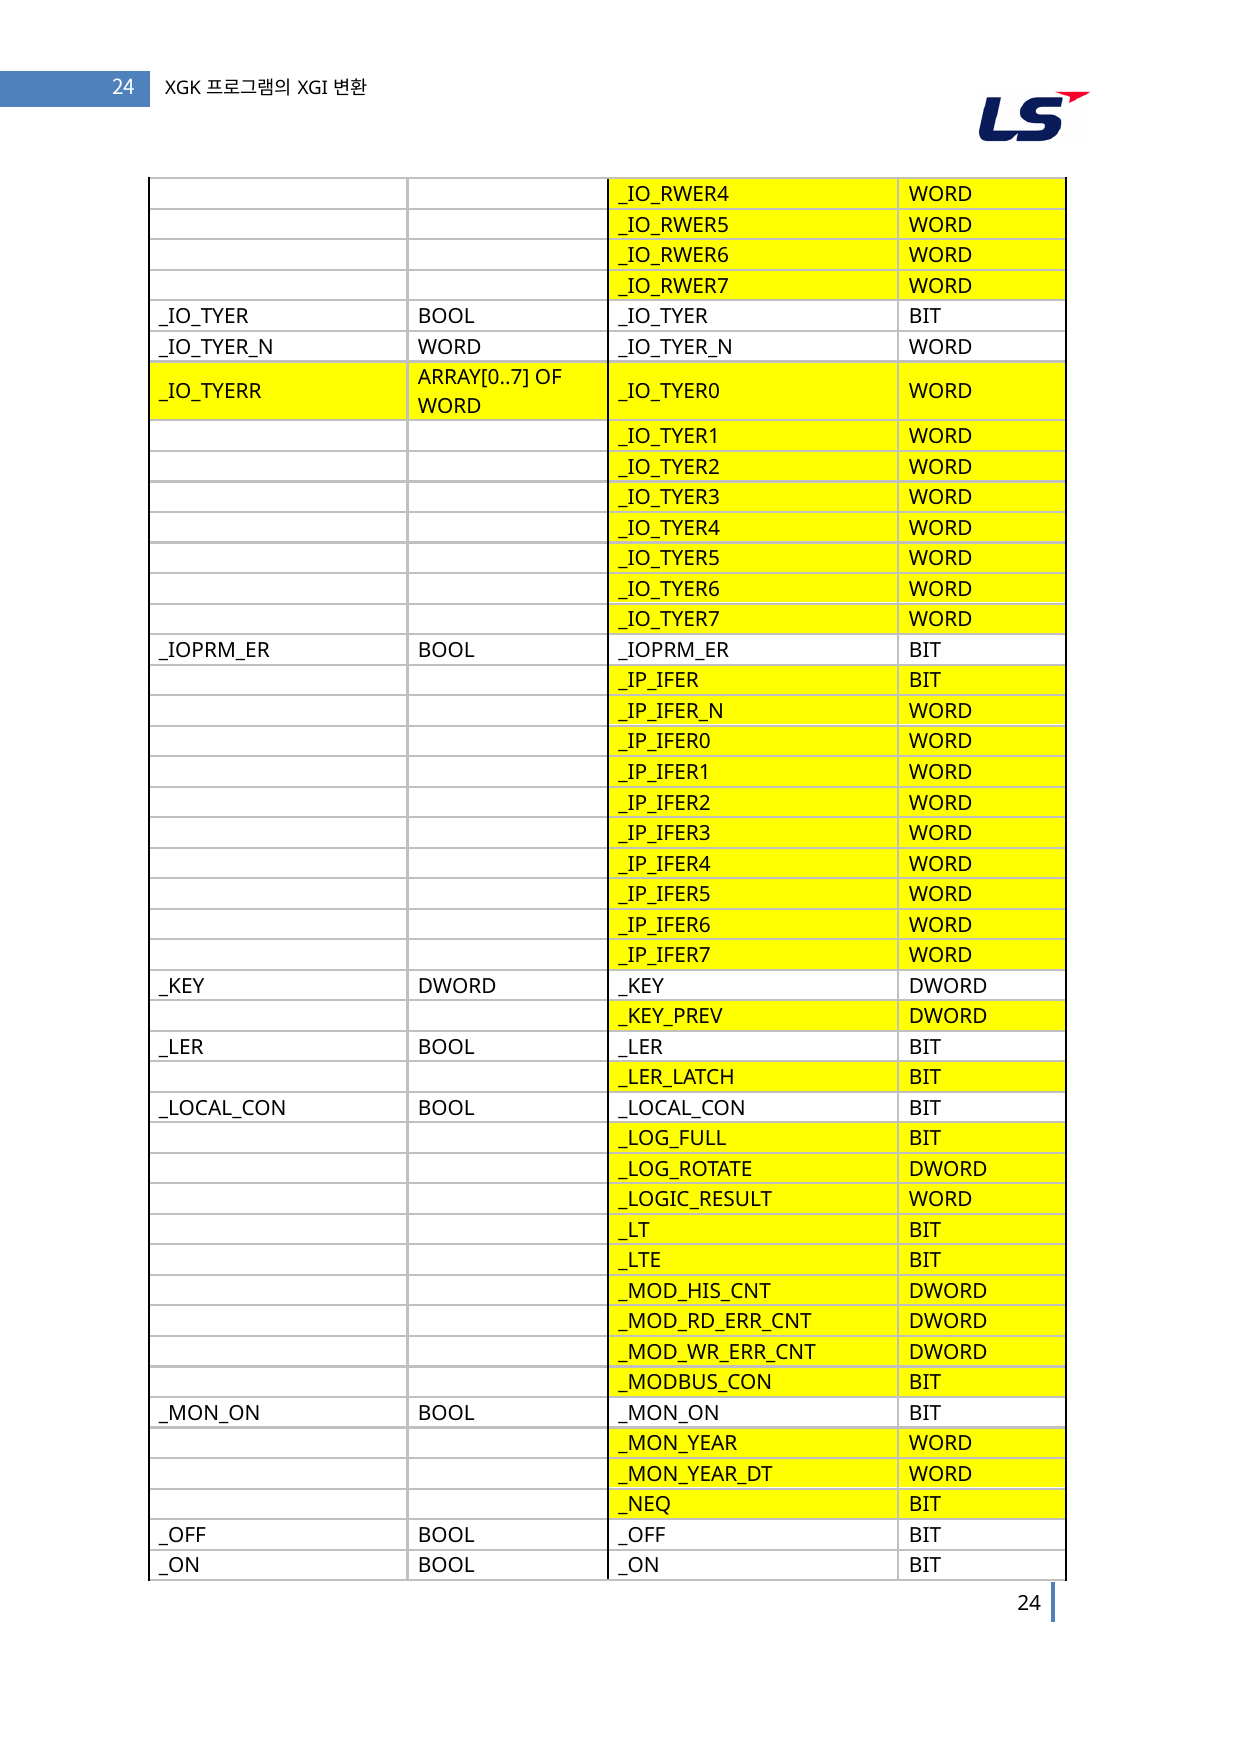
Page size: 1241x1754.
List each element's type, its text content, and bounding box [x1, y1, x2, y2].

table_cell _IOPRM_ER [150, 635, 406, 663]
table_cell BIT [899, 1032, 1065, 1060]
table_cell [150, 240, 406, 269]
table_cell WORD [899, 1429, 1065, 1457]
table_cell _MOD_HIS_CNT [609, 1276, 897, 1304]
table_cell DWORD [899, 1001, 1065, 1030]
table_cell [150, 483, 406, 511]
table_cell _IO_TYER3 [609, 483, 897, 511]
table_cell [150, 879, 406, 908]
table_cell [150, 544, 406, 572]
table_cell _IO_TYER2 [609, 452, 897, 480]
table_cell DWORD [899, 1306, 1065, 1335]
table_cell WORD [899, 727, 1065, 755]
table_cell [409, 1184, 607, 1213]
table_cell [150, 513, 406, 541]
table_cell _IO_TYERR [150, 363, 406, 419]
table_cell _LER_LATCH [609, 1062, 897, 1091]
table_cell [409, 818, 607, 847]
table_cell _OFF [150, 1520, 406, 1548]
table_cell _IP_IFER0 [609, 727, 897, 755]
table_cell WORD [899, 421, 1065, 450]
table_cell _IO_TYER [150, 301, 406, 330]
table_cell BIT [899, 1520, 1065, 1548]
table_cell WORD [899, 757, 1065, 786]
table_cell WORD [899, 696, 1065, 724]
table_cell _IOPRM_ER [609, 635, 897, 663]
table_cell _LOGIC_RESULT [609, 1184, 897, 1213]
table_cell [409, 1001, 607, 1030]
table_cell [150, 574, 406, 602]
table_cell [409, 788, 607, 816]
table_cell [409, 513, 607, 541]
table_cell _IO_TYER5 [609, 544, 897, 572]
table_cell BIT [899, 1062, 1065, 1091]
table_cell BOOL [409, 635, 607, 663]
table_cell DWORD [409, 971, 607, 999]
table_cell [150, 727, 406, 755]
table_cell [150, 1276, 406, 1304]
table_cell [150, 1154, 406, 1182]
table_cell BOOL [409, 1398, 607, 1426]
table_cell ARRAY[0..7] OF WORD [409, 363, 607, 419]
table_cell [150, 666, 406, 694]
table_cell BIT [899, 1490, 1065, 1518]
table_cell [409, 666, 607, 694]
table_cell [150, 1001, 406, 1030]
table_cell [150, 1062, 406, 1091]
table_cell WORD [899, 210, 1065, 238]
table_cell [150, 421, 406, 450]
table_cell _LOG_FULL [609, 1123, 897, 1152]
table_cell [409, 910, 607, 938]
table_cell BOOL [409, 1551, 607, 1579]
table_cell [150, 179, 406, 208]
table_cell [409, 1306, 607, 1335]
table_cell [409, 727, 607, 755]
table_cell _MON_YEAR [609, 1429, 897, 1457]
table_cell _MON_ON [609, 1398, 897, 1426]
table_cell _OFF [609, 1520, 897, 1548]
table_cell WORD [899, 605, 1065, 633]
table_cell WORD [899, 574, 1065, 602]
table_cell [409, 1123, 607, 1152]
table_cell [409, 1337, 607, 1365]
table_cell [150, 849, 406, 877]
table_cell DWORD [899, 1276, 1065, 1304]
table_cell _LER [609, 1032, 897, 1060]
table_cell _IP_IFER1 [609, 757, 897, 786]
table_cell WORD [899, 513, 1065, 541]
table_cell _LOG_ROTATE [609, 1154, 897, 1182]
table_cell [150, 1459, 406, 1487]
table_cell [150, 818, 406, 847]
table_cell [409, 544, 607, 572]
table_cell _LT [609, 1215, 897, 1243]
table_cell _IP_IFER3 [609, 818, 897, 847]
table_cell [150, 1337, 406, 1365]
table_cell [409, 240, 607, 269]
table_cell BOOL [409, 1032, 607, 1060]
table_cell _IO_TYER [609, 301, 897, 330]
table_cell _IO_RWER7 [609, 271, 897, 299]
table_cell DWORD [899, 1337, 1065, 1365]
table_cell [409, 1490, 607, 1518]
table_cell BOOL [409, 1520, 607, 1548]
table_cell [150, 1429, 406, 1457]
table_cell WORD [899, 452, 1065, 480]
table_cell [150, 1184, 406, 1213]
table_cell _IO_TYER_N [609, 332, 897, 360]
table_cell BIT [899, 1093, 1065, 1121]
table_cell DWORD [899, 971, 1065, 999]
table_cell BOOL [409, 1093, 607, 1121]
table_cell _IO_TYER7 [609, 605, 897, 633]
table_cell _KEY_PREV [609, 1001, 897, 1030]
table_cell BIT [899, 1215, 1065, 1243]
table_cell WORD [899, 1184, 1065, 1213]
table_cell _IO_TYER0 [609, 363, 897, 419]
table_cell WORD [899, 1459, 1065, 1487]
table_cell WORD [899, 788, 1065, 816]
table_cell WORD [409, 332, 607, 360]
table_cell [150, 940, 406, 969]
table_cell BIT [899, 666, 1065, 694]
table_cell [150, 1368, 406, 1396]
picture [978, 88, 1091, 143]
table_cell [409, 574, 607, 602]
table_cell _IP_IFER6 [609, 910, 897, 938]
table_cell _IO_TYER_N [150, 332, 406, 360]
table_cell _MON_YEAR_DT [609, 1459, 897, 1487]
table_cell _KEY [609, 971, 897, 999]
table_cell [409, 1276, 607, 1304]
table_cell [409, 849, 607, 877]
table_cell BIT [899, 1398, 1065, 1426]
table_cell [409, 421, 607, 450]
table_cell _LER [150, 1032, 406, 1060]
table_cell _IP_IFER2 [609, 788, 897, 816]
table_cell [409, 179, 607, 208]
table_cell BIT [899, 1123, 1065, 1152]
table_cell WORD [899, 940, 1065, 969]
table_cell _NEQ [609, 1490, 897, 1518]
table_cell WORD [899, 240, 1065, 269]
table_cell [150, 757, 406, 786]
table_cell [409, 271, 607, 299]
table_cell _IP_IFER_N [609, 696, 897, 724]
table_cell WORD [899, 849, 1065, 877]
table_cell _MODBUS_CON [609, 1368, 897, 1396]
table_cell _ON [150, 1551, 406, 1579]
table_cell [150, 452, 406, 480]
table_cell _IO_RWER4 [609, 179, 897, 208]
table_cell [409, 1062, 607, 1091]
table_cell WORD [899, 818, 1065, 847]
table_cell _IO_TYER4 [609, 513, 897, 541]
table_cell _IO_RWER5 [609, 210, 897, 238]
table_cell [150, 1490, 406, 1518]
table_cell _IP_IFER7 [609, 940, 897, 969]
table_cell WORD [899, 332, 1065, 360]
table_cell [409, 1368, 607, 1396]
table_cell _ON [609, 1551, 897, 1579]
table_cell WORD [899, 544, 1065, 572]
table_cell _IO_TYER1 [609, 421, 897, 450]
table_cell _MOD_WR_ERR_CNT [609, 1337, 897, 1365]
table_cell _IP_IFER4 [609, 849, 897, 877]
table_cell _LTE [609, 1245, 897, 1274]
table_cell [150, 696, 406, 724]
table_cell [409, 483, 607, 511]
table_cell BIT [899, 635, 1065, 663]
table_cell _MOD_RD_ERR_CNT [609, 1306, 897, 1335]
table_cell [409, 1215, 607, 1243]
table_cell WORD [899, 271, 1065, 299]
table_cell _IP_IFER [609, 666, 897, 694]
table_cell BIT [899, 1368, 1065, 1396]
table_cell [409, 452, 607, 480]
table_cell [409, 1459, 607, 1487]
table_cell _LOCAL_CON [609, 1093, 897, 1121]
table_cell BIT [899, 301, 1065, 330]
table_cell WORD [899, 483, 1065, 511]
table_cell BIT [899, 1551, 1065, 1579]
table_cell [150, 1123, 406, 1152]
table_cell [409, 1429, 607, 1457]
table_cell [409, 757, 607, 786]
table_cell WORD [899, 910, 1065, 938]
table_cell [409, 210, 607, 238]
table_cell _IO_TYER6 [609, 574, 897, 602]
table_cell _IO_RWER6 [609, 240, 897, 269]
table_cell [409, 605, 607, 633]
table_cell WORD [899, 879, 1065, 908]
table_cell BIT [899, 1245, 1065, 1274]
table_cell WORD [899, 363, 1065, 419]
table_cell _KEY [150, 971, 406, 999]
table_cell [150, 1306, 406, 1335]
table_cell [150, 605, 406, 633]
table_cell BOOL [409, 301, 607, 330]
table_cell [409, 1245, 607, 1274]
table_cell [150, 210, 406, 238]
table_cell [150, 910, 406, 938]
table_cell WORD [899, 179, 1065, 208]
table_cell _IP_IFER5 [609, 879, 897, 908]
table_cell _MON_ON [150, 1398, 406, 1426]
table_cell [150, 271, 406, 299]
table_cell [409, 1154, 607, 1182]
table_cell [409, 696, 607, 724]
table_cell [150, 1215, 406, 1243]
table_cell [409, 879, 607, 908]
table_cell _LOCAL_CON [150, 1093, 406, 1121]
table_cell DWORD [899, 1154, 1065, 1182]
table_cell [150, 788, 406, 816]
table_cell [409, 940, 607, 969]
table_cell [150, 1245, 406, 1274]
